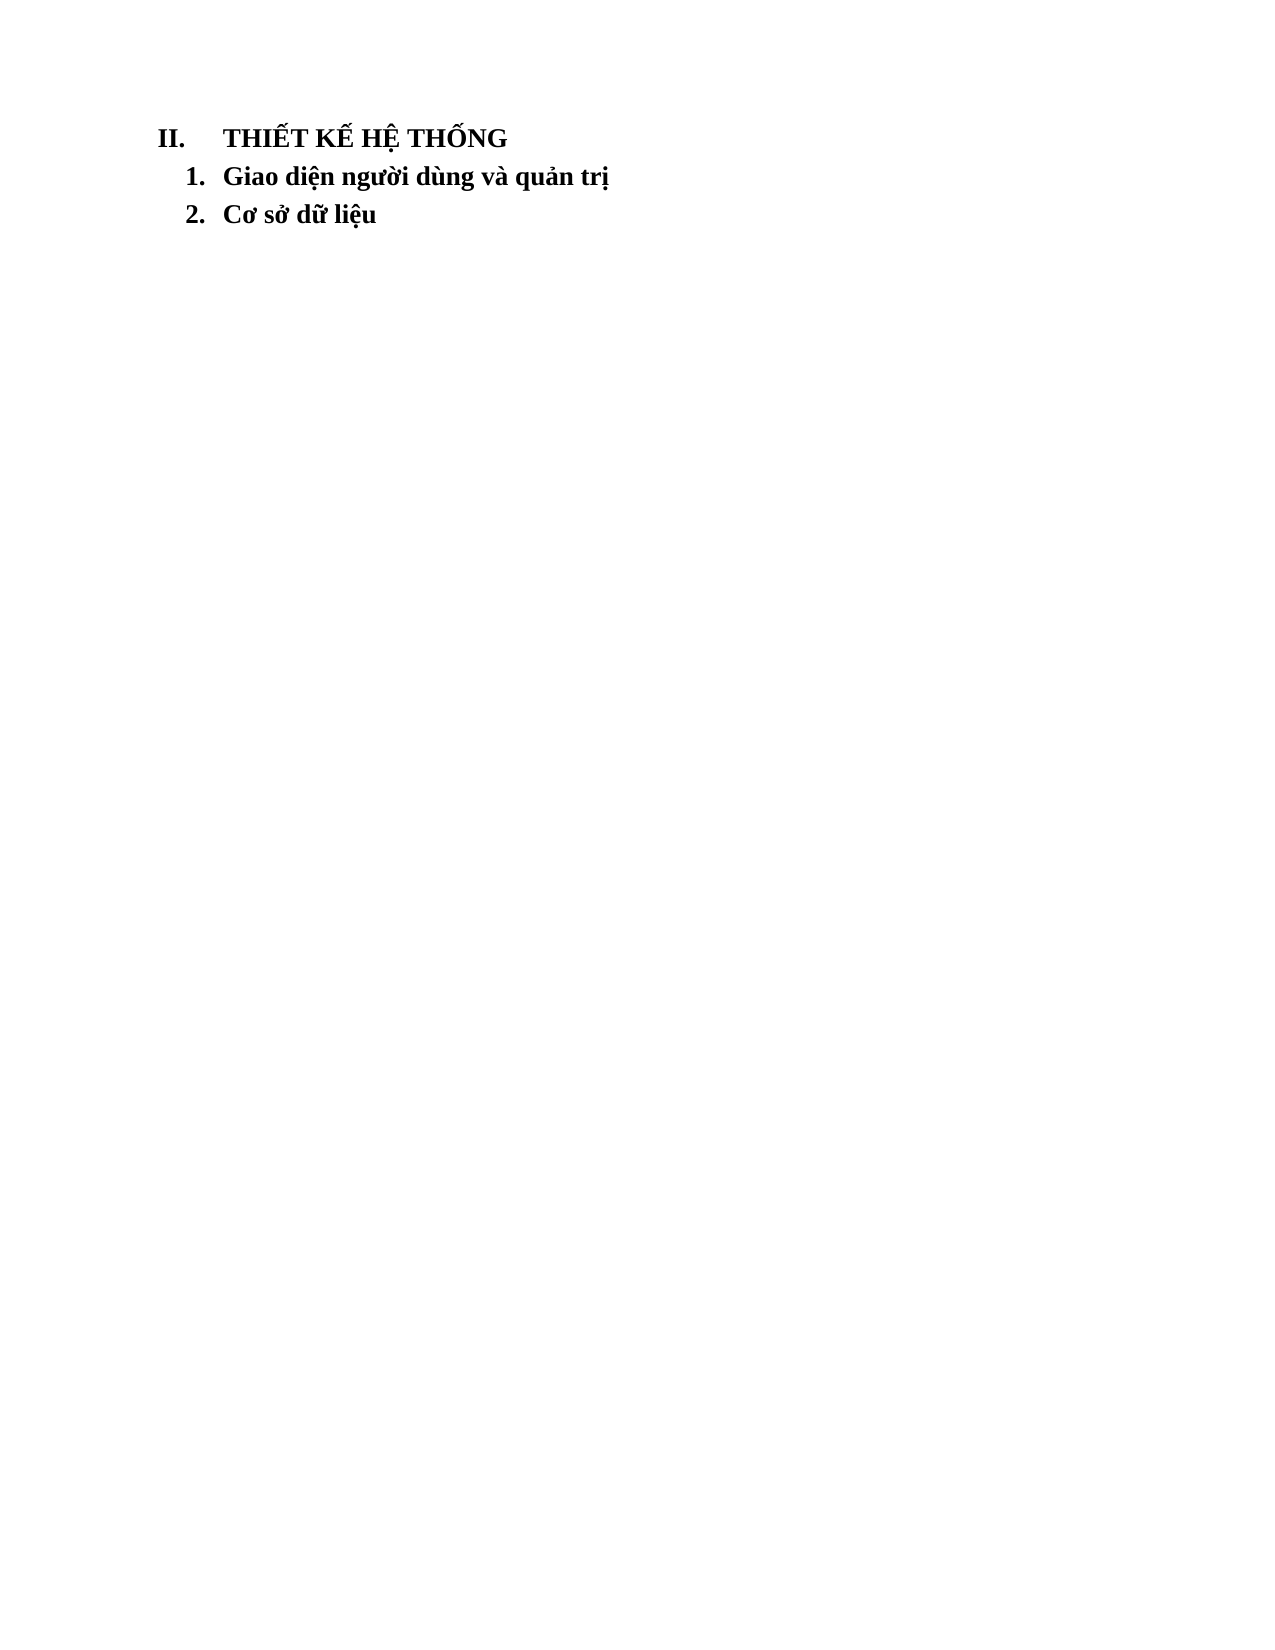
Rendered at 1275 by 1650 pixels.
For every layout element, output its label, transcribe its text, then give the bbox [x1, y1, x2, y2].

subtitle Cơ sở dữ liệu [185, 198, 1157, 229]
subtitle Giao diện người dùng và quản trị [185, 160, 1157, 191]
subtitle THIẾT KẾ HỆ THỐNG [185, 122, 1157, 153]
